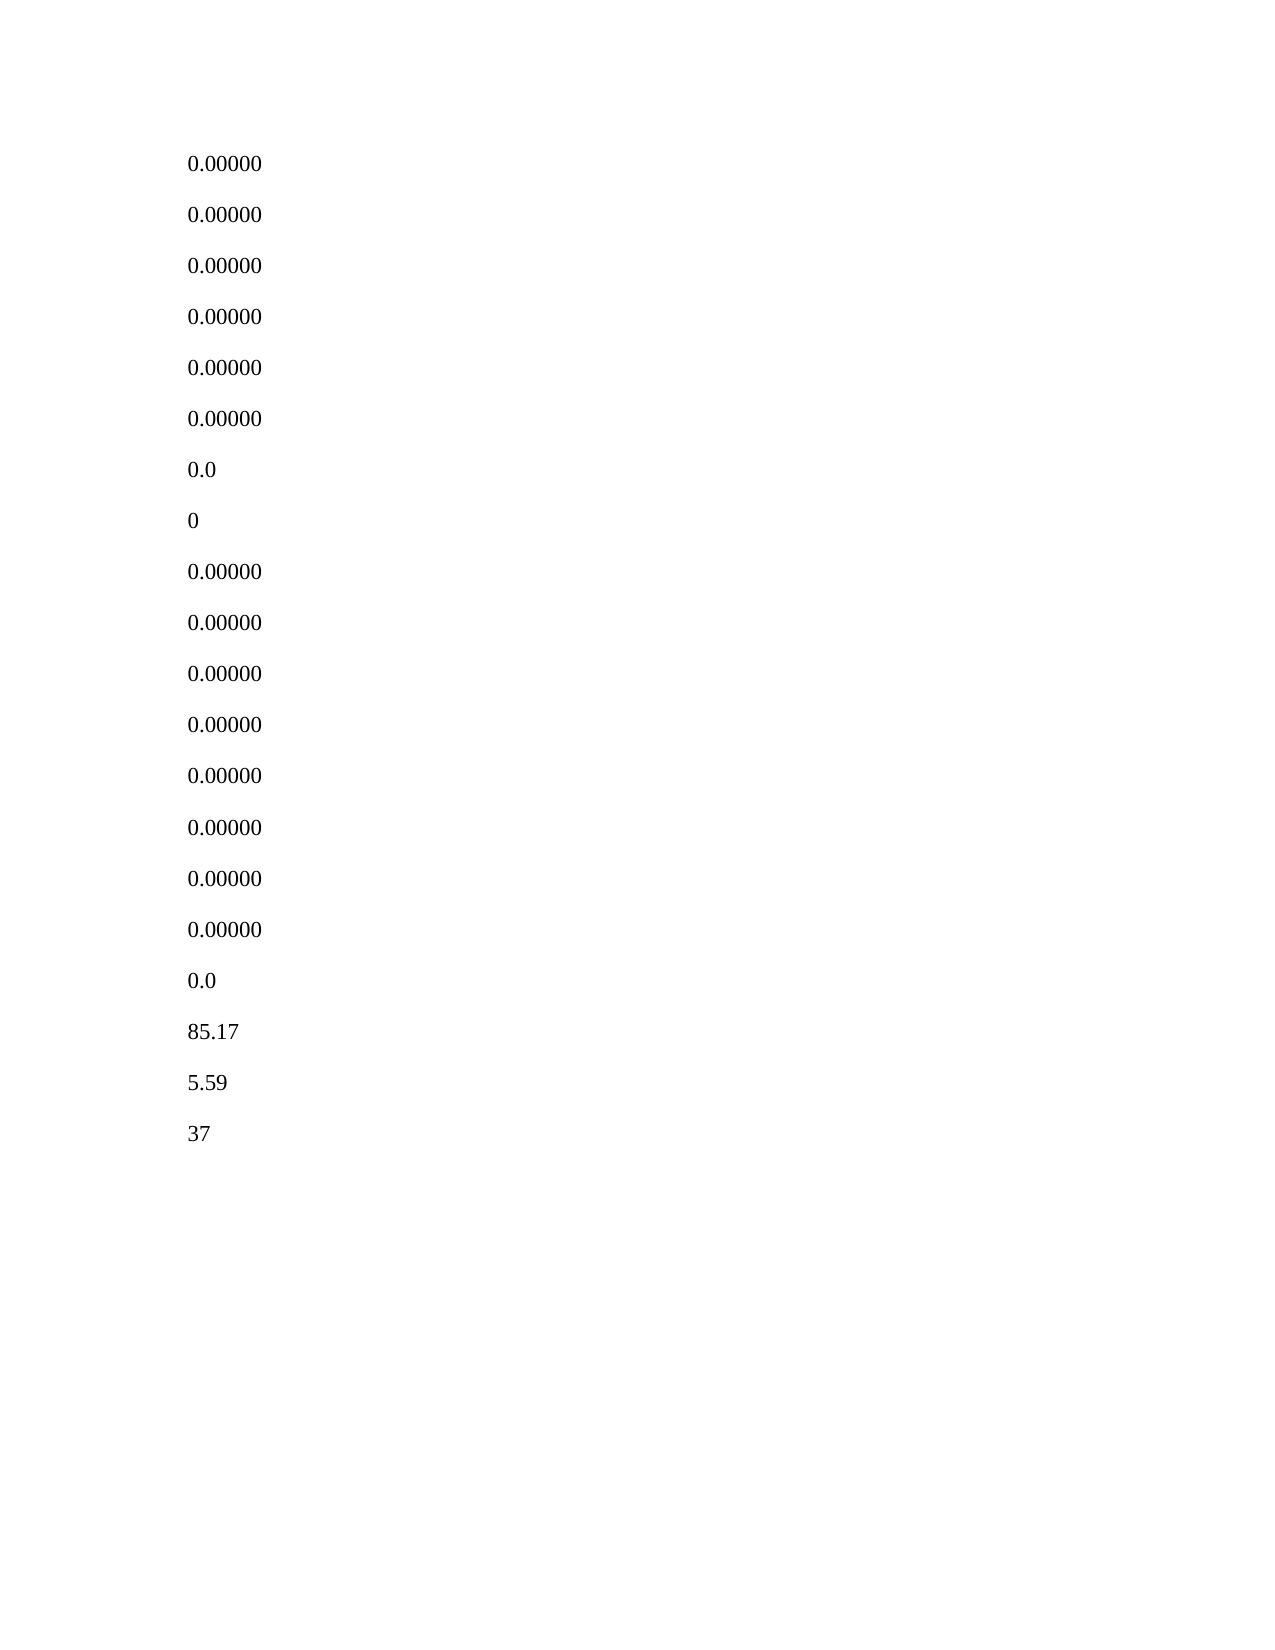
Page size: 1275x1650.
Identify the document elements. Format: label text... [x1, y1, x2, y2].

table_cell 0.00000 [176, 660, 1076, 711]
table_cell 0.00000 [176, 916, 1076, 967]
table_cell 0.00000 [176, 303, 1076, 354]
table_cell 0.00000 [176, 150, 1076, 201]
table_cell 0.00000 [176, 814, 1076, 864]
table_cell 0.00000 [176, 711, 1076, 762]
table_cell 0.00000 [176, 763, 1076, 813]
table_cell 0 [176, 507, 1076, 558]
table_cell 5.59 [176, 1069, 1076, 1120]
table_cell 0.00000 [176, 201, 1076, 252]
table_cell 85.17 [176, 1018, 1076, 1069]
table_cell 0.00000 [176, 558, 1076, 609]
table_cell 0.00000 [176, 609, 1076, 660]
table_cell 0.0 [176, 456, 1076, 507]
table_cell 0.00000 [176, 865, 1076, 916]
table_cell 0.00000 [176, 405, 1076, 456]
table_cell 0.00000 [176, 354, 1076, 405]
table_cell 37 [176, 1120, 1076, 1171]
table_cell 0.00000 [176, 252, 1076, 303]
table_cell 0.0 [176, 967, 1076, 1018]
